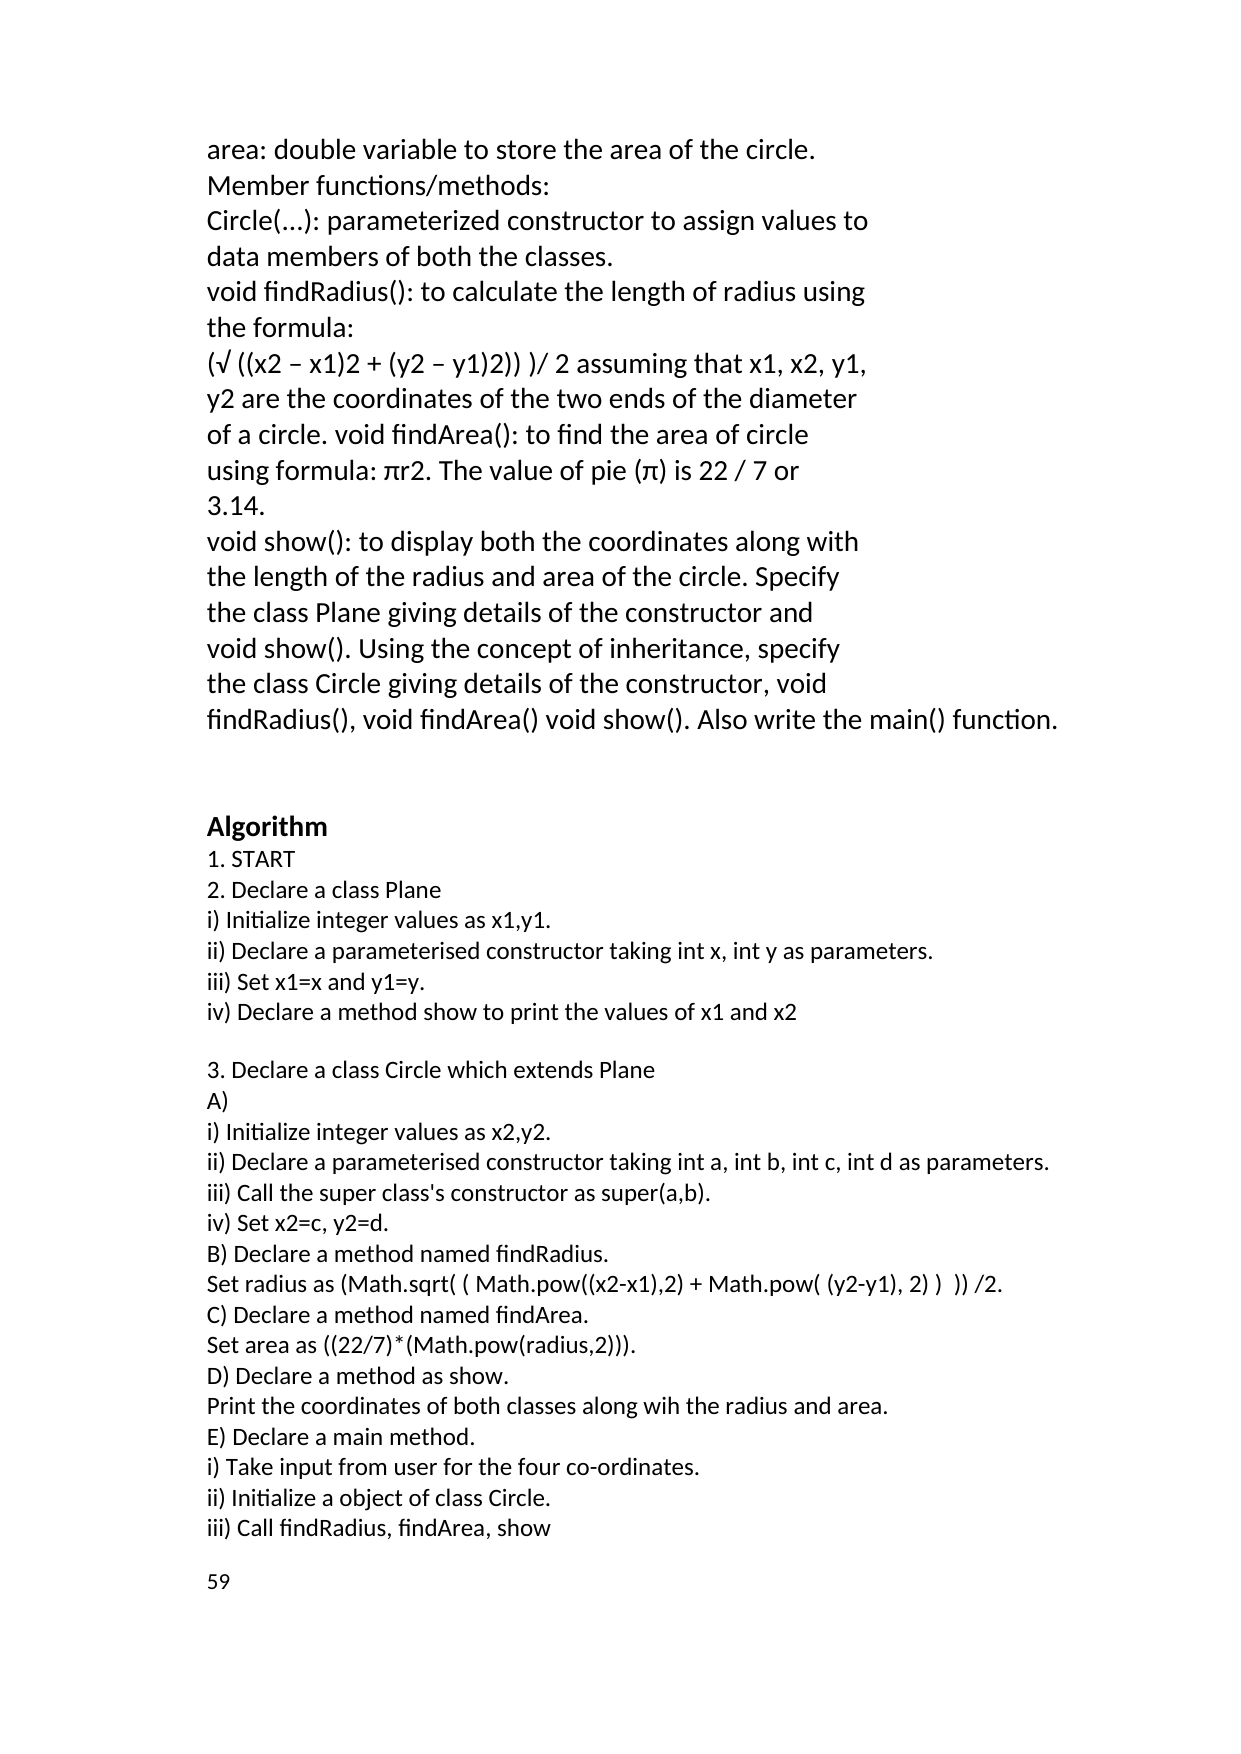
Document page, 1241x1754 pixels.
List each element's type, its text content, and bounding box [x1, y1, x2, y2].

text C) Declare a method named findArea. [207, 1299, 1181, 1329]
text 3.14. [207, 487, 1181, 523]
text data members of both the classes. [207, 238, 1181, 273]
text void show(): to display both the coordinates along with [207, 523, 1181, 558]
text A) [207, 1085, 1181, 1116]
text Print the coordinates of both classes along wih the radius and area. [207, 1390, 1181, 1421]
text 1. START [207, 843, 1181, 874]
text E) Declare a main method. [207, 1421, 1181, 1451]
text the formula: [207, 309, 1181, 345]
text Set radius as (Math.sqrt( ( Math.pow((x2-x1),2) + Math.pow( (y2-y1), 2) ) )) /2. [207, 1268, 1181, 1299]
text 2. Declare a class Plane [207, 874, 1181, 904]
text Member functions/methods: [207, 167, 1181, 202]
text area: double variable to store the area of the circle. [207, 131, 1181, 167]
text iv) Declare a method show to print the values of x1 and x2 [207, 996, 1181, 1027]
text the class Circle giving details of the constructor, void [207, 665, 1181, 701]
text void findRadius(): to calculate the length of radius using [207, 273, 1181, 309]
text iii) Call findRadius, findArea, show [207, 1512, 1181, 1543]
text (√ ((x2 – x1)2 + (y2 – y1)2)) )/ 2 assuming that x1, x2, y1, [207, 345, 1181, 380]
text ii) Initialize a object of class Circle. [207, 1482, 1181, 1512]
text i) Initialize integer values as x2,y2. [207, 1116, 1181, 1146]
text Set area as ((22/7)*(Math.pow(radius,2))). [207, 1329, 1181, 1360]
text of a circle. void findArea(): to find the area of circle [207, 416, 1181, 452]
text Circle(...): parameterized constructor to assign values to [207, 202, 1181, 238]
text iii) Call the super class's constructor as super(a,b). [207, 1177, 1181, 1207]
text ii) Declare a parameterised constructor taking int a, int b, int c, int d as parameters. [207, 1146, 1181, 1177]
text using formula: πr2. The value of pie (π) is 22 / 7 or [207, 452, 1181, 487]
text the class Plane giving details of the constructor and [207, 594, 1181, 630]
text ii) Declare a parameterised constructor taking int x, int y as parameters. [207, 935, 1181, 966]
text 3. Declare a class Circle which extends Plane [207, 1055, 1181, 1085]
text void show(). Using the concept of inheritance, specify [207, 630, 1181, 665]
text D) Declare a method as show. [207, 1360, 1181, 1390]
text B) Declare a method named findRadius. [207, 1238, 1181, 1268]
text y2 are the coordinates of the two ends of the diameter [207, 380, 1181, 416]
text the length of the radius and area of the circle. Specify [207, 558, 1181, 594]
text iv) Set x2=c, y2=d. [207, 1207, 1181, 1238]
text Algorithm [207, 808, 1181, 843]
text findRadius(), void findArea() void show(). Also write the main() function. [207, 701, 1181, 737]
text i) Take input from user for the four co-ordinates. [207, 1451, 1181, 1482]
text iii) Set x1=x and y1=y. [207, 966, 1181, 996]
text i) Initialize integer values as x1,y1. [207, 904, 1181, 935]
